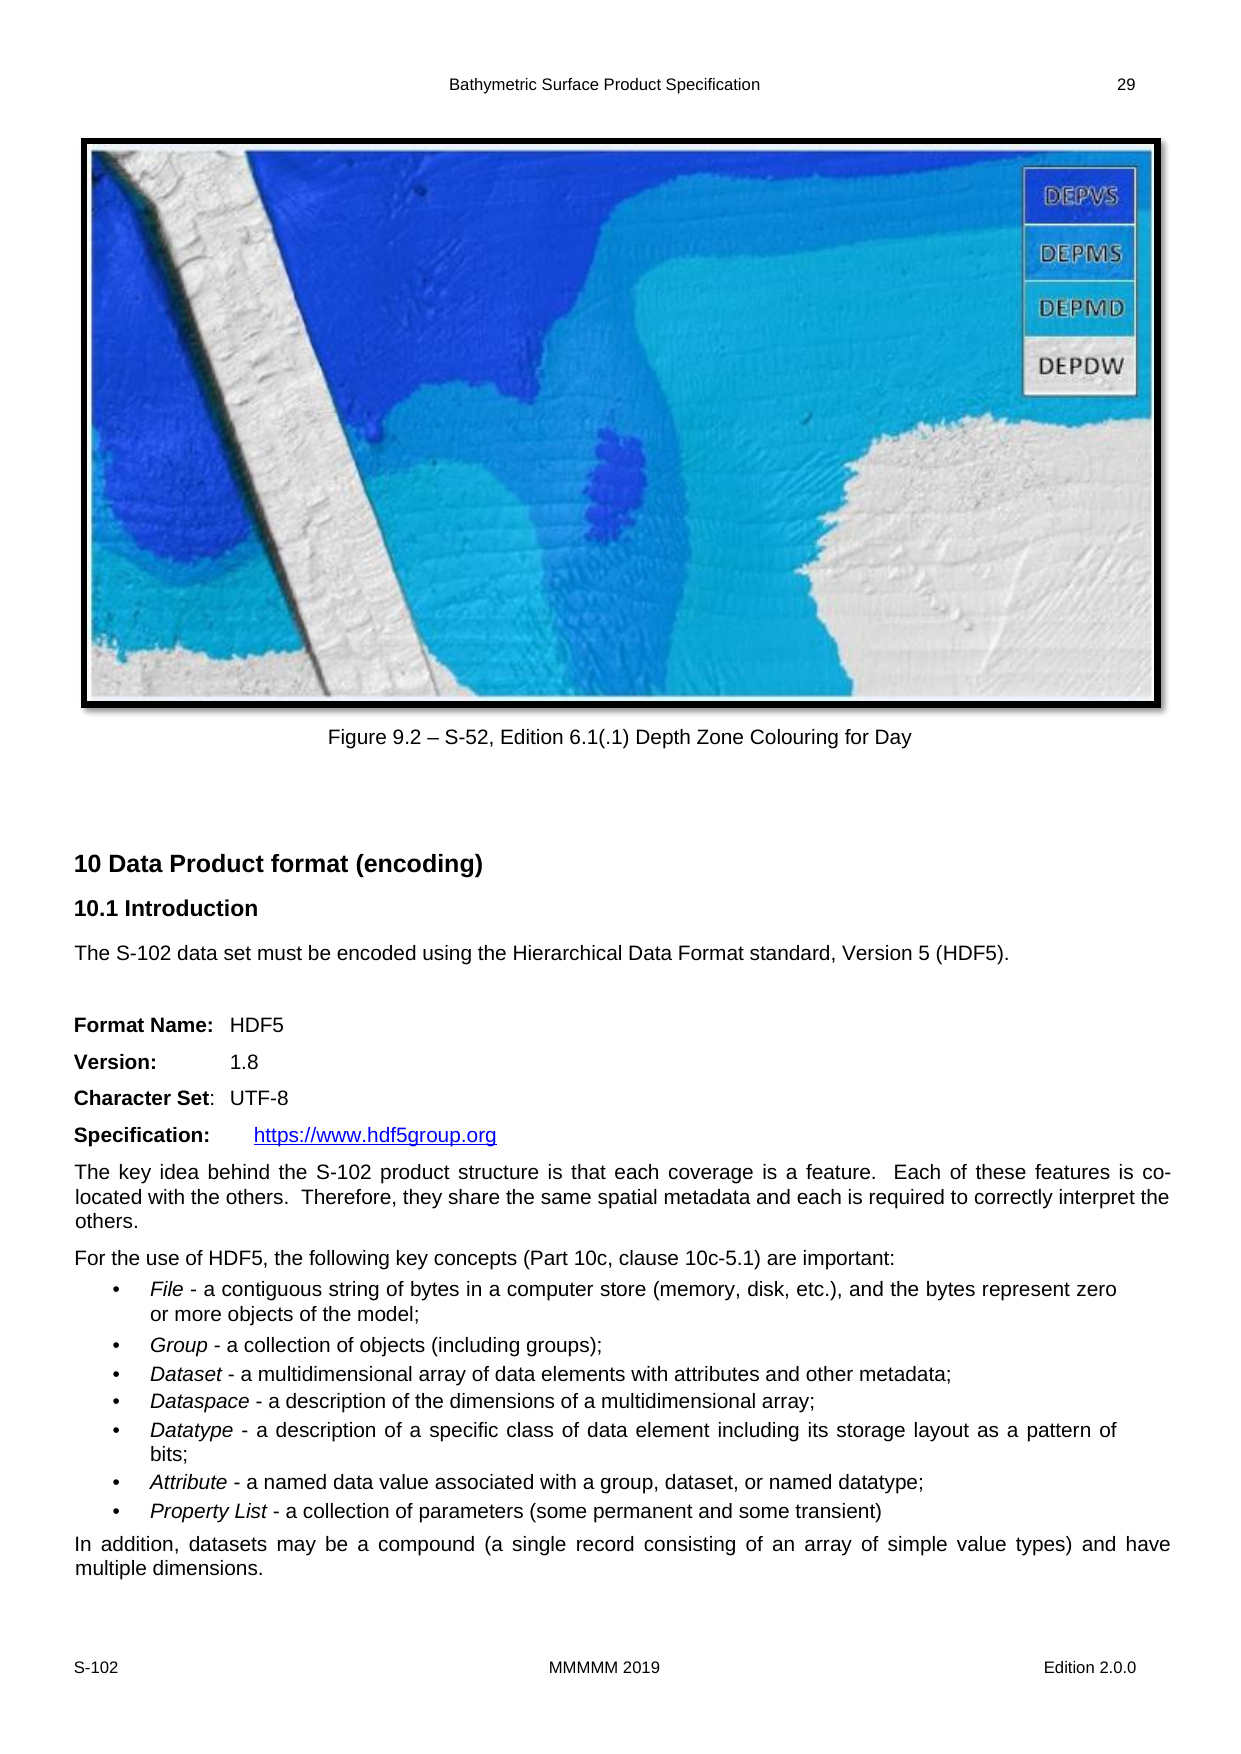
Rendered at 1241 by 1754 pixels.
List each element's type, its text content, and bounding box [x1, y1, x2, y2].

text Character Set: UTF-8 [74, 1086, 1166, 1110]
list File - a contiguous string of bytes in a computer store (memory, disk, etc.), and the bytes represent zero or more objects of the model; [112, 1277, 1119, 1326]
list Dataspace - a description of the dimensions of a multidimensional array; [112, 1389, 1119, 1413]
list Dataset - a multidimensional array of data elements with attributes and other metadata; [112, 1361, 1119, 1385]
list Property List - a collection of parameters (some permanent and some transient) [112, 1498, 1119, 1522]
text For the use of HDF5, the following key concepts (Part 10c, clause 10c-5.1) are important: [74, 1246, 1119, 1270]
text Format Name: HDF5 [74, 1013, 1166, 1037]
text In addition, datasets may be a compound (a single record consisting of an array of simple value types) and have multiple dimensions. [74, 1531, 1173, 1580]
list Attribute - a named data value associated with a group, dataset, or named datatype; [112, 1470, 1119, 1494]
list Group - a collection of objects (including groups); [112, 1333, 1119, 1357]
subtitle 10.1 Introduction [73, 895, 1166, 921]
list Datatype - a description of a specific class of data element including its storage layout as a pattern of bits; [112, 1418, 1119, 1466]
text Figure 9.2 – S-52, Edition 6.1(.1) Depth Zone Colouring for Day [74, 725, 1166, 749]
text Specification: https://www.hdf5group.org [74, 1123, 1173, 1147]
subtitle 10 Data Product format (encoding) [73, 848, 1166, 877]
picture [76, 133, 1174, 721]
text The S-102 data set must be encoded using the Hierarchical Data Format standard, Version 5 (HDF5). [74, 940, 1119, 964]
text The key idea behind the S-102 product structure is that each coverage is a feature. Each of these features is co-located with the others. Therefore, they share the same spatial metadata and each is required to correctly interpret the others. [74, 1160, 1173, 1233]
text Version: 1.8 [74, 1050, 1166, 1074]
